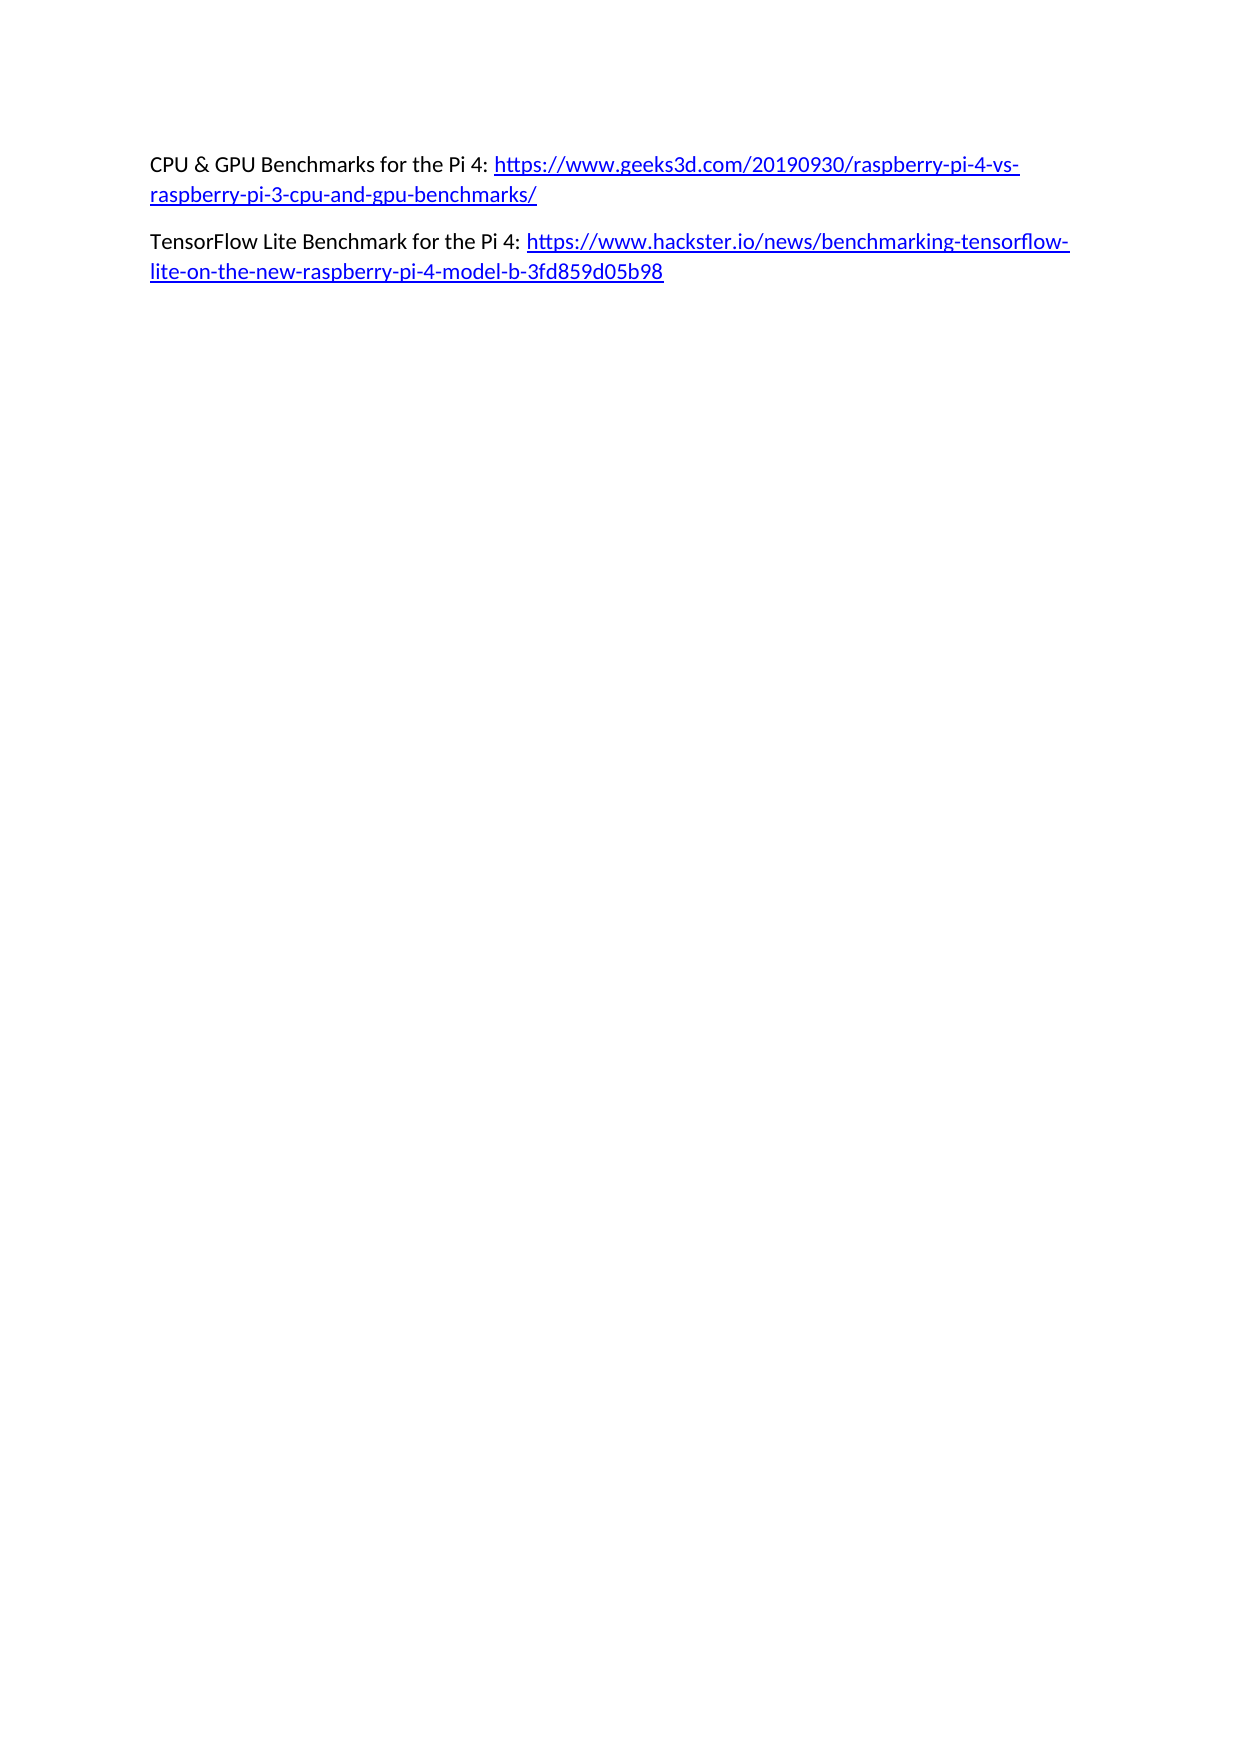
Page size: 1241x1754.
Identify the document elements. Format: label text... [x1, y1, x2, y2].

text TensorFlow Lite Benchmark for the Pi 4: https://www.hackster.io/news/benchmarking-tensorflow-lite-on-the-new-raspberry-pi-4-model-b-3fd859d05b98 [150, 227, 1090, 285]
text CPU & GPU Benchmarks for the Pi 4: https://www.geeks3d.com/20190930/raspberry-pi-4-vs-raspberry-pi-3-cpu-and-gpu-benchmarks/ [150, 150, 1090, 208]
